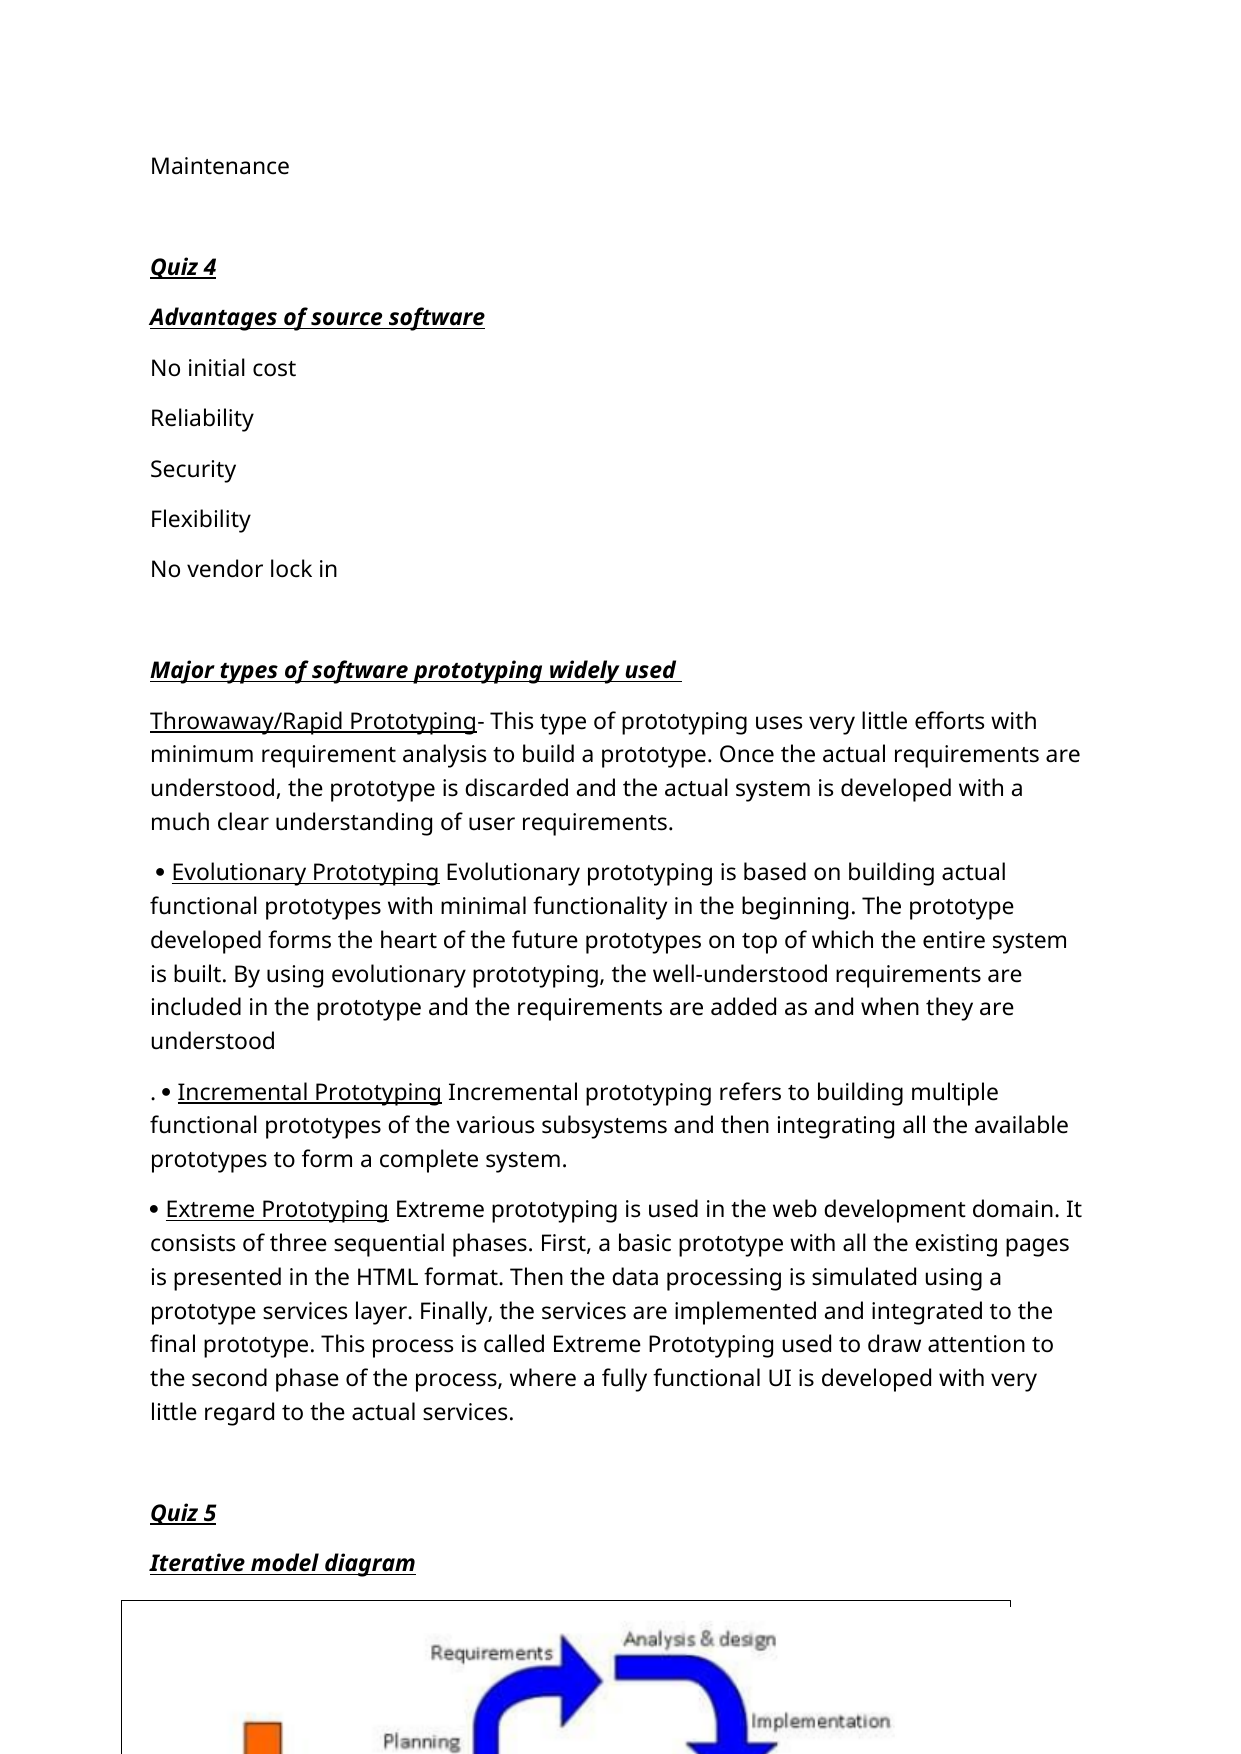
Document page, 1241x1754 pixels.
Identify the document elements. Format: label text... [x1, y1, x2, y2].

text No initial cost [150, 352, 1090, 383]
text Advantages of source software [150, 301, 1090, 332]
text Extreme Prototyping Extreme prototyping is used in the web development domain. It consists of three sequential phases. First, a basic prototype with all the existing pages is presented in the HTML format. Then the data processing is simulated using a prototype services layer. Finally, the services are implemented and integrated to the final prototype. This process is called Extreme Prototyping used to draw attention to the second phase of the process, where a fully functional UI is developed with very little regard to the actual services. [150, 1193, 1090, 1427]
text Major types of software prototyping widely used [150, 654, 1090, 685]
text Iterative model diagram [150, 1547, 1090, 1578]
text . Incremental Prototyping Incremental prototyping refers to building multiple functional prototypes of the various subsystems and then integrating all the available prototypes to form a complete system. [150, 1075, 1090, 1174]
text Quiz 4 [150, 251, 1090, 282]
text Security [150, 452, 1090, 484]
text Throwaway/Rapid Prototyping- This type of prototyping uses very little efforts with minimum requirement analysis to build a prototype. Once the actual requirements are understood, the prototype is discarded and the actual system is developed with a much clear understanding of user requirements. [150, 704, 1090, 837]
text No vendor lock in [150, 553, 1090, 584]
text Quiz 5 [150, 1497, 1090, 1528]
text Reliability [150, 402, 1090, 433]
text Maintenance [150, 150, 1090, 181]
text Evolutionary Prototyping Evolutionary prototyping is based on building actual functional prototypes with minimal functionality in the beginning. The prototype developed forms the heart of the future prototypes on top of which the entire system is built. By using evolutionary prototyping, the well-understood requirements are included in the prototype and the requirements are added as and when they are understood [150, 856, 1090, 1056]
text Flexibility [150, 503, 1090, 534]
picture [136, 1607, 1011, 1754]
